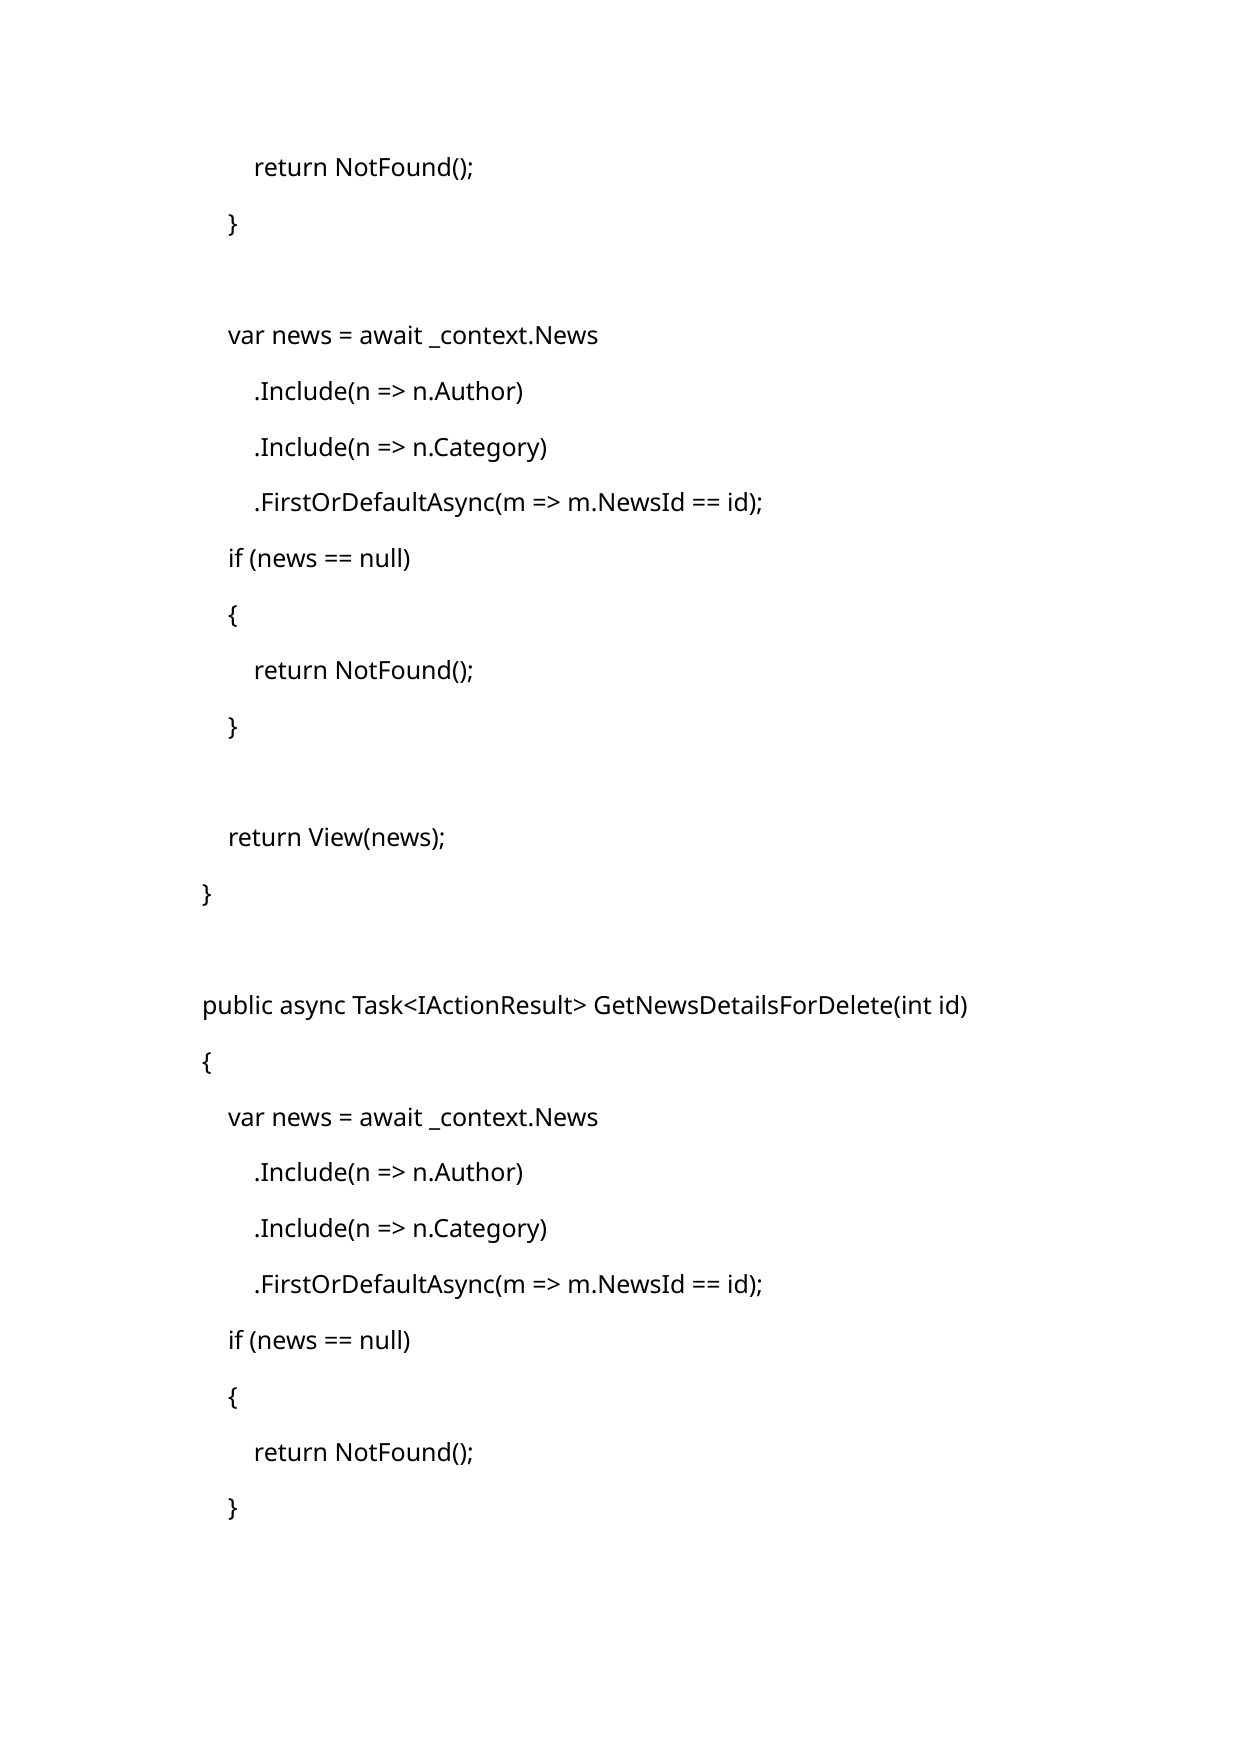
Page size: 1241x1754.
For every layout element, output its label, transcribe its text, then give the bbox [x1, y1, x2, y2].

text { [150, 597, 1090, 631]
text .Include(n => n.Author) [150, 373, 1090, 407]
text return View(news); [150, 820, 1090, 854]
text public async Task<IActionResult> GetNewsDetailsForDelete(int id) [150, 987, 1090, 1022]
text } [150, 1490, 1090, 1524]
text return NotFound(); [150, 150, 1090, 184]
text .Include(n => n.Category) [150, 429, 1090, 463]
text if (news == null) [150, 1322, 1090, 1357]
text .Include(n => n.Author) [150, 1155, 1090, 1189]
text return NotFound(); [150, 652, 1090, 687]
text { [150, 1378, 1090, 1412]
text } [150, 206, 1090, 240]
text } [150, 876, 1090, 910]
text if (news == null) [150, 541, 1090, 575]
text var news = await _context.News [150, 317, 1090, 352]
text return NotFound(); [150, 1434, 1090, 1468]
text .FirstOrDefaultAsync(m => m.NewsId == id); [150, 1267, 1090, 1301]
text var news = await _context.News [150, 1099, 1090, 1133]
text .Include(n => n.Category) [150, 1211, 1090, 1245]
text { [150, 1043, 1090, 1077]
text .FirstOrDefaultAsync(m => m.NewsId == id); [150, 485, 1090, 519]
text } [150, 708, 1090, 742]
